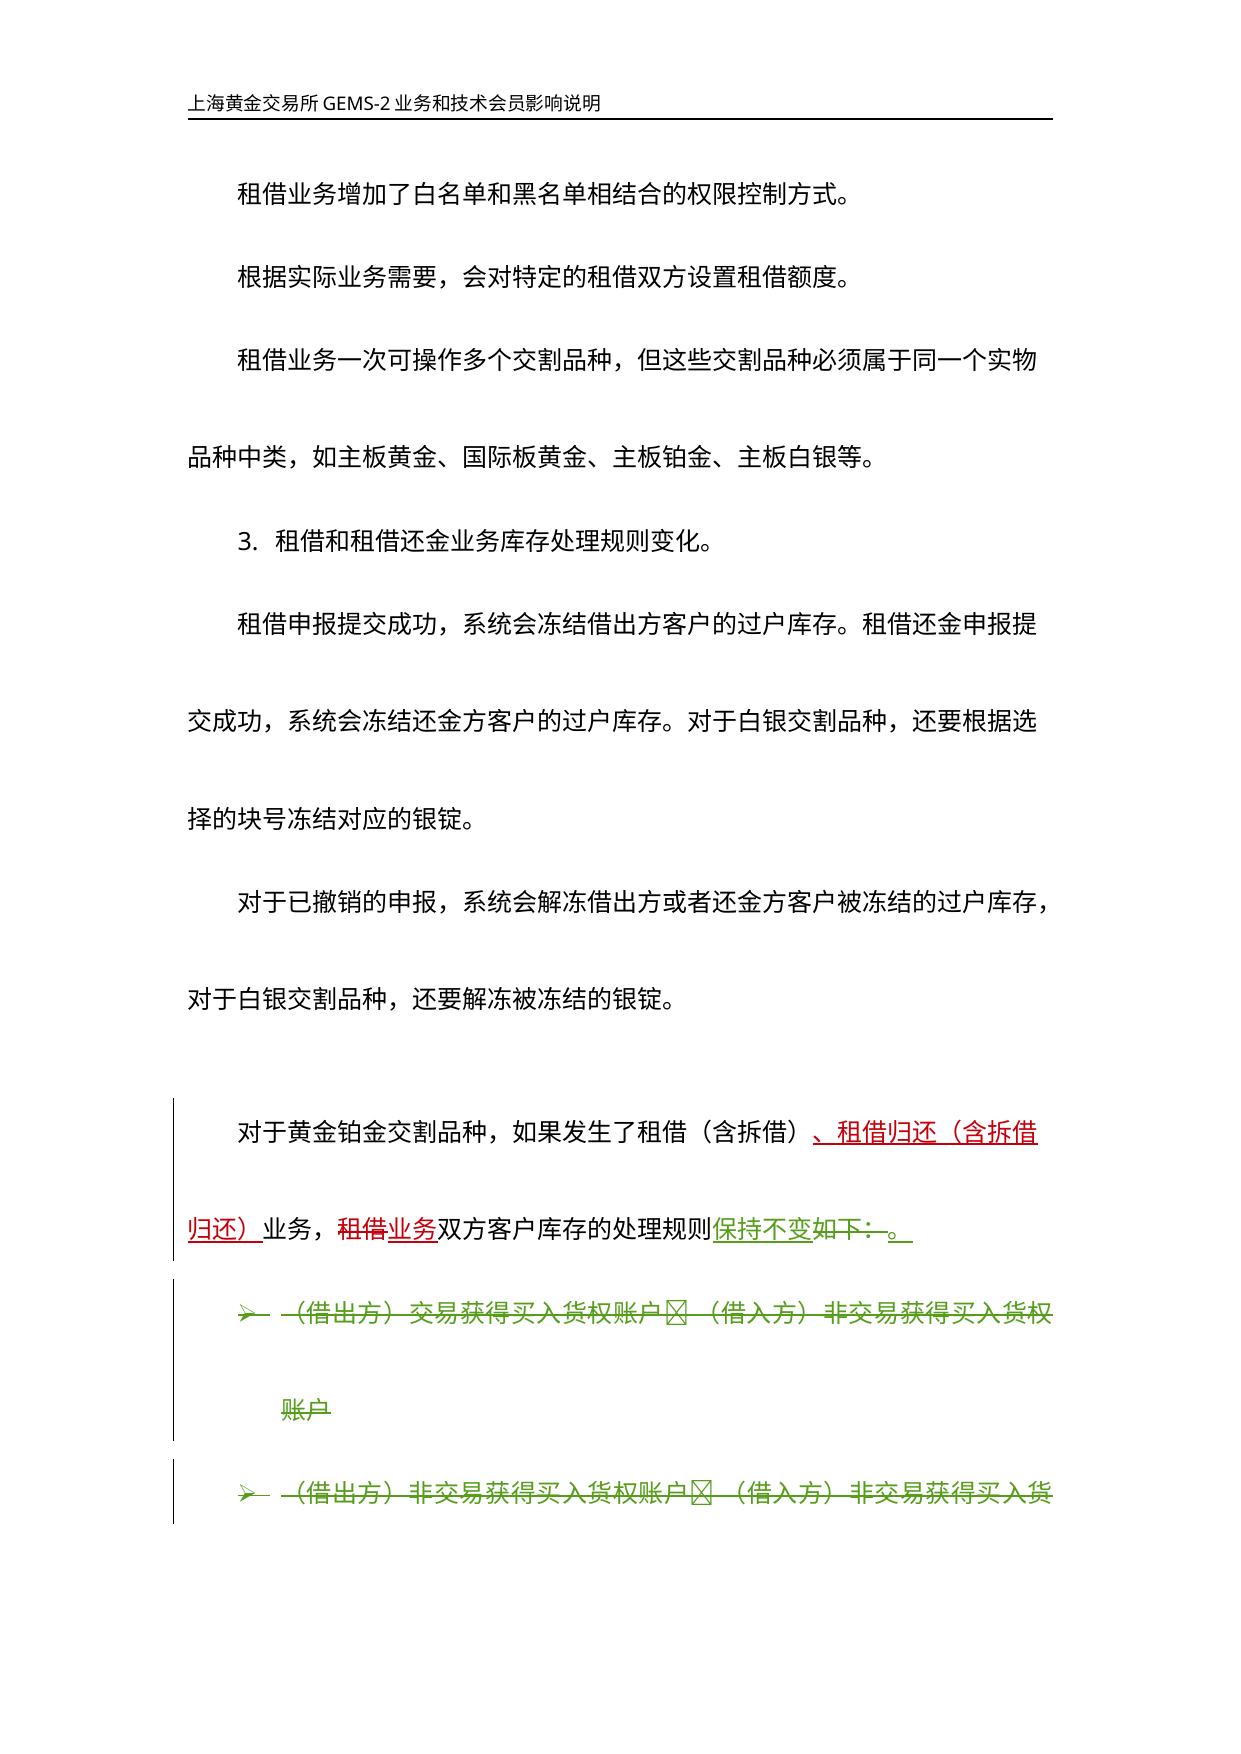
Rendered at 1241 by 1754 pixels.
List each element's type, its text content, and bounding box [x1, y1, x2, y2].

text 租借申报提交成功，系统会冻结借出方客户的过户库存。租借还金申报提交成功，系统会冻结还金方客户的过户库存。对于白银交割品种，还要根据选择的块号冻结对应的银锭。 [187, 590, 1053, 850]
text 对于已撤销的申报，系统会解冻借出方或者还金方客户被冻结的过户库存，对于白银交割品种，还要解冻被冻结的银锭。 [187, 868, 1053, 1030]
text 租借业务一次可操作多个交割品种，但这些交割品种必须属于同一个实物品种中类，如主板黄金、国际板黄金、主板铂金、主板白银等。 [187, 326, 1053, 488]
text 对于黄金铂金交割品种，如果发生了租借（含拆借）业务，双方客户库存的处理规则 [187, 1098, 1053, 1261]
text 租借业务增加了白名单和黑名单相结合的权限控制方式。 [187, 160, 1053, 225]
text 根据实际业务需要，会对特定的租借双方设置租借额度。 [187, 243, 1053, 308]
list 租借和租借还金业务库存处理规则变化。 [187, 507, 1053, 572]
